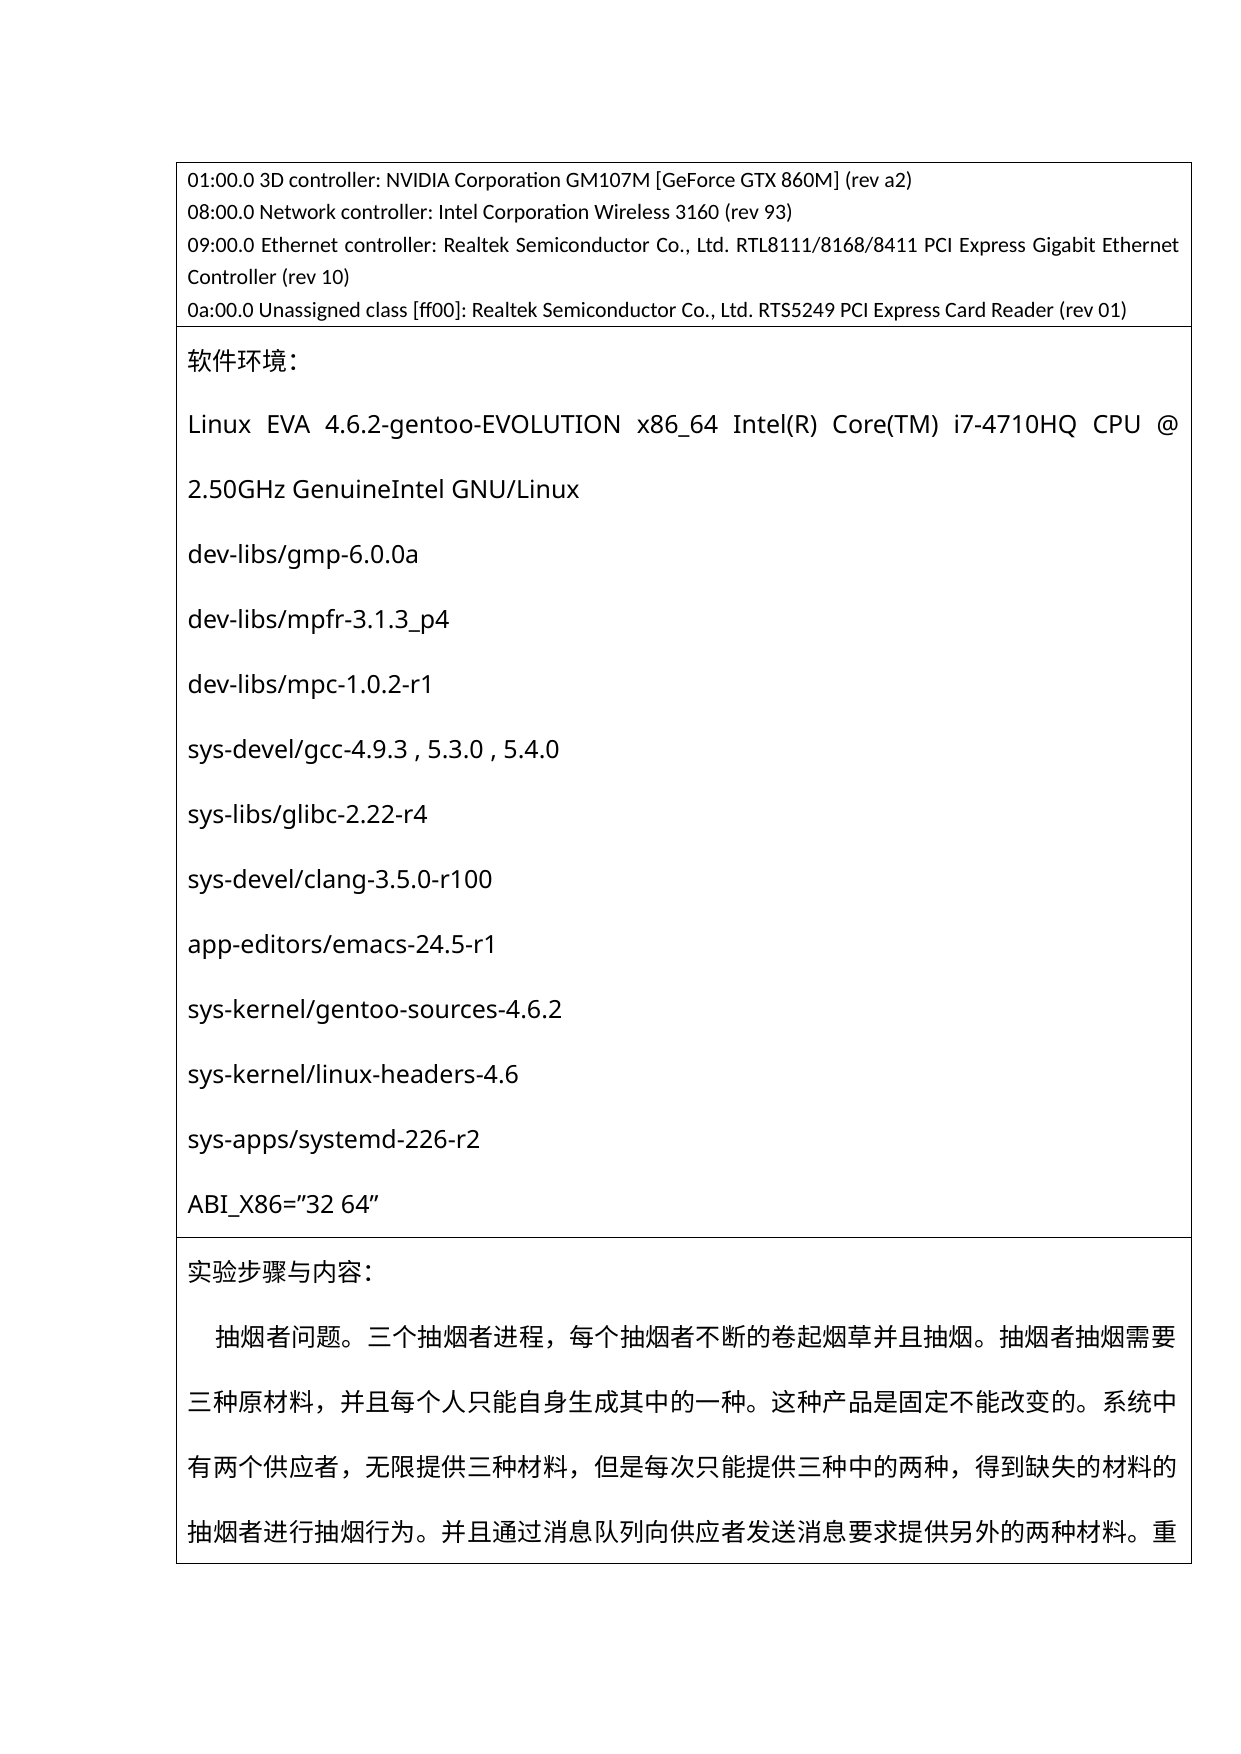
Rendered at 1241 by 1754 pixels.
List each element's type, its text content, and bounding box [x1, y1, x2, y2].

table_cell 软件环境： Linux EVA 4.6.2-gentoo-EVOLUTION x86_64 Intel(R) Core(TM) i7-4710HQ CPU @ 2.50GHz GenuineIntel GNU/Linux dev-libs/gmp-6.0.0a dev-libs/mpfr-3.1.3_p4 dev-libs/mpc-1.0.2-r1 sys-devel/gcc-4.9.3 , 5.3.0 , 5.4.0 sys-libs/glibc-2.22-r4 sys-devel/clang-3.5.0-r100 app-editors/emacs-24.5-r1 sys-kernel/gentoo-sources-4.6.2 sys-kernel/linux-headers-4.6 sys-apps/systemd-226-r2 ABI_X86=”32 64” [177, 327, 1191, 1237]
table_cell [177, 1238, 1191, 1563]
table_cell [177, 163, 1191, 326]
